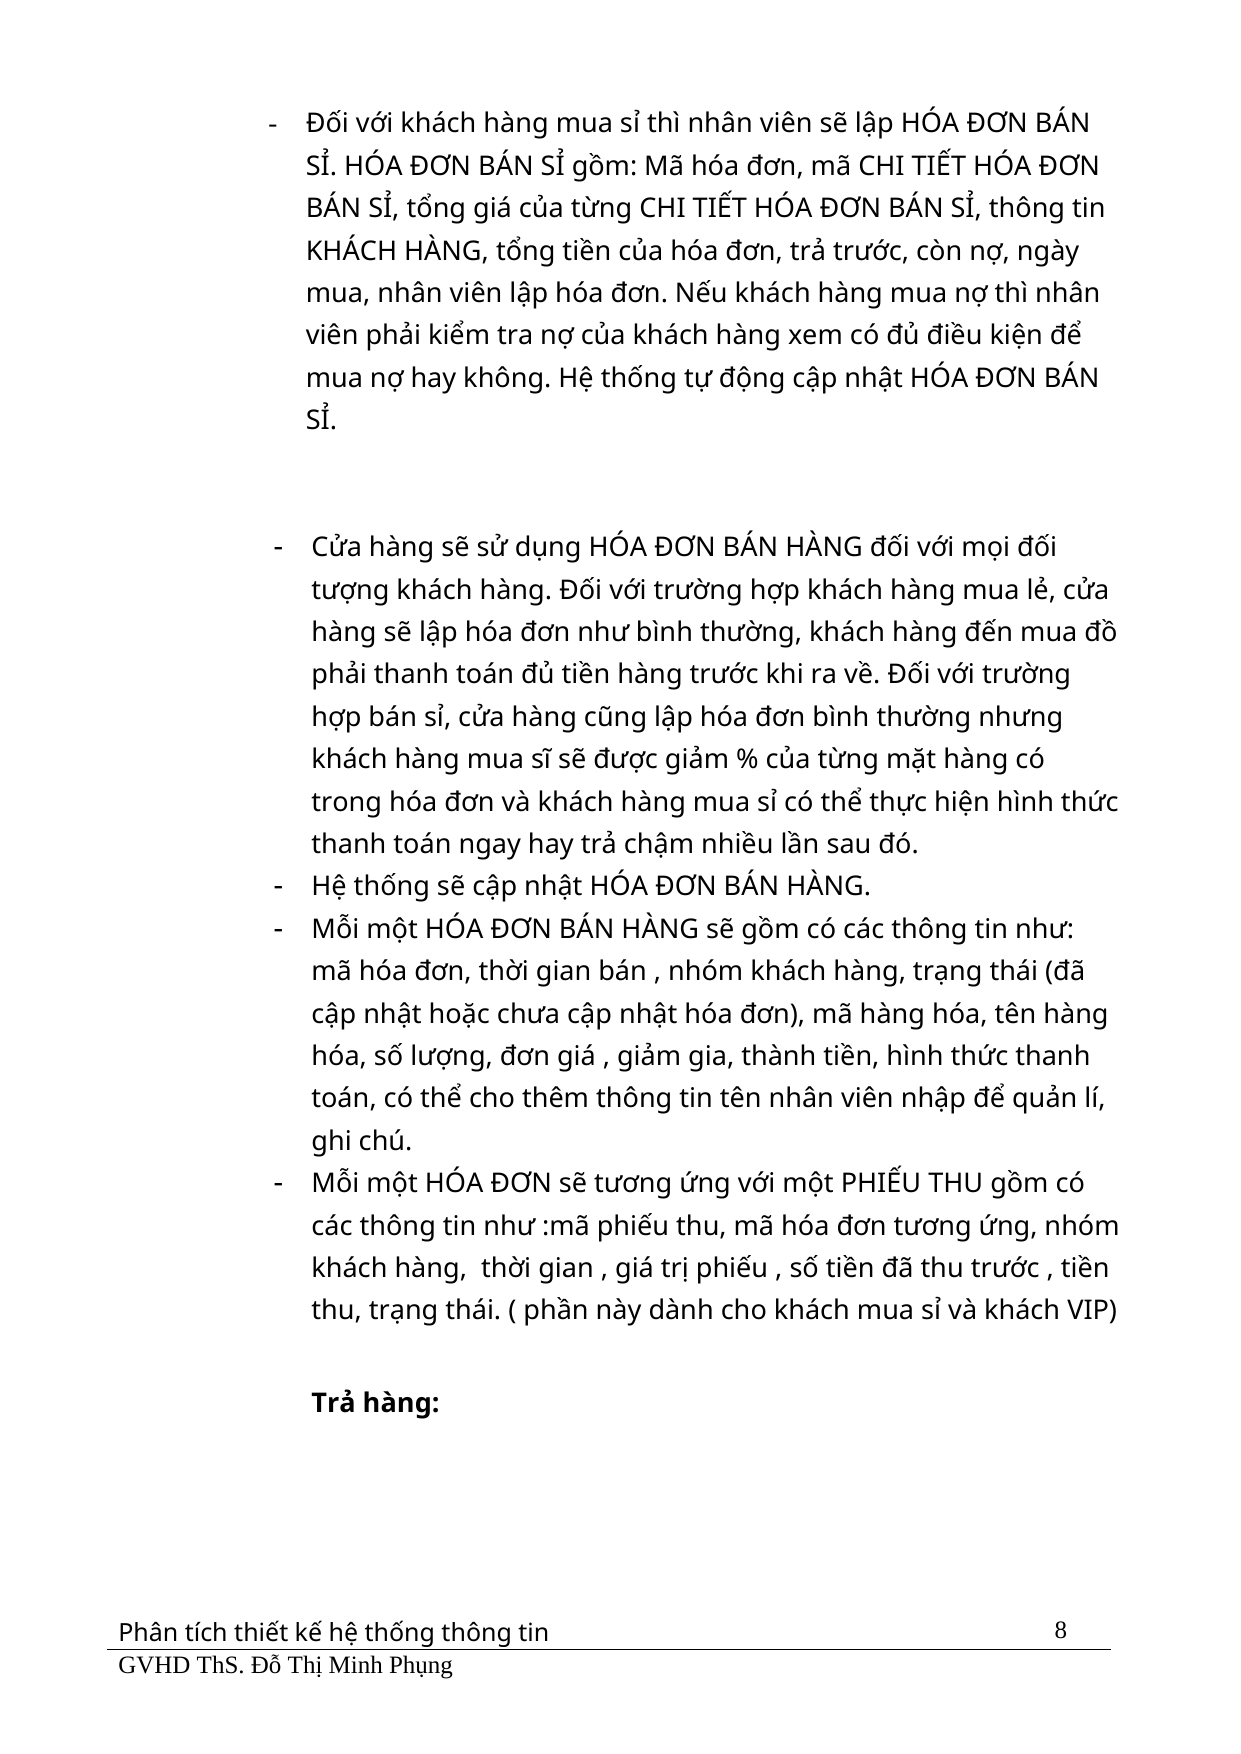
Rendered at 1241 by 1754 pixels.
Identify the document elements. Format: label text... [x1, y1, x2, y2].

list Trả hàng: [311, 1384, 1122, 1421]
list Hệ thống sẽ cập nhật HÓA ĐƠN BÁN HÀNG. [274, 867, 1122, 904]
list Cửa hàng sẽ sử dụng HÓA ĐƠN BÁN HÀNG đối với mọi đối tượng khách hàng. Đối với trường hợp khách hàng mua lẻ, cửa hàng sẽ lập hóa đơn như bình thường, khách hàng đến mua đồ phải thanh toán đủ tiền hàng trước khi ra về. Đối với trường hợp bán sỉ, cửa hàng cũng lập hóa đơn bình thường nhưng khách hàng mua sĩ sẽ được giảm % của từng mặt hàng có trong hóa đơn và khách hàng mua sỉ có thể thực hiện hình thức thanh toán ngay hay trả chậm nhiều lần sau đó. [274, 528, 1122, 861]
list Mỗi một HÓA ĐƠN BÁN HÀNG sẽ gồm có các thông tin như: mã hóa đơn, thời gian bán , nhóm khách hàng, trạng thái (đã cập nhật hoặc chưa cập nhật hóa đơn), mã hàng hóa, tên hàng hóa, số lượng, đơn giá , giảm gia, thành tiền, hình thức thanh toán, có thể cho thêm thông tin tên nhân viên nhập để quản lí, ghi chú. [274, 909, 1122, 1158]
list Đối với khách hàng mua sỉ thì nhân viên sẽ lập HÓA ĐƠN BÁN SỈ. HÓA ĐƠN BÁN SỈ gồm: Mã hóa đơn, mã CHI TIẾT HÓA ĐƠN BÁN SỈ, tổng giá của từng CHI TIẾT HÓA ĐƠN BÁN SỈ, thông tin KHÁCH HÀNG, tổng tiền của hóa đơn, trả trước, còn nợ, ngày mua, nhân viên lập hóa đơn. Nếu khách hàng mua nợ thì nhân viên phải kiểm tra nợ của khách hàng xem có đủ điều kiện để mua nợ hay không. Hệ thống tự động cập nhật HÓA ĐƠN BÁN SỈ. [268, 104, 1122, 437]
list Mỗi một HÓA ĐƠN sẽ tương ứng với một PHIẾU THU gồm có các thông tin như :mã phiếu thu, mã hóa đơn tương ứng, nhóm khách hàng, thời gian , giá trị phiếu , số tiền đã thu trước , tiền thu, trạng thái. ( phần này dành cho khách mua sỉ và khách VIP) [274, 1164, 1122, 1328]
